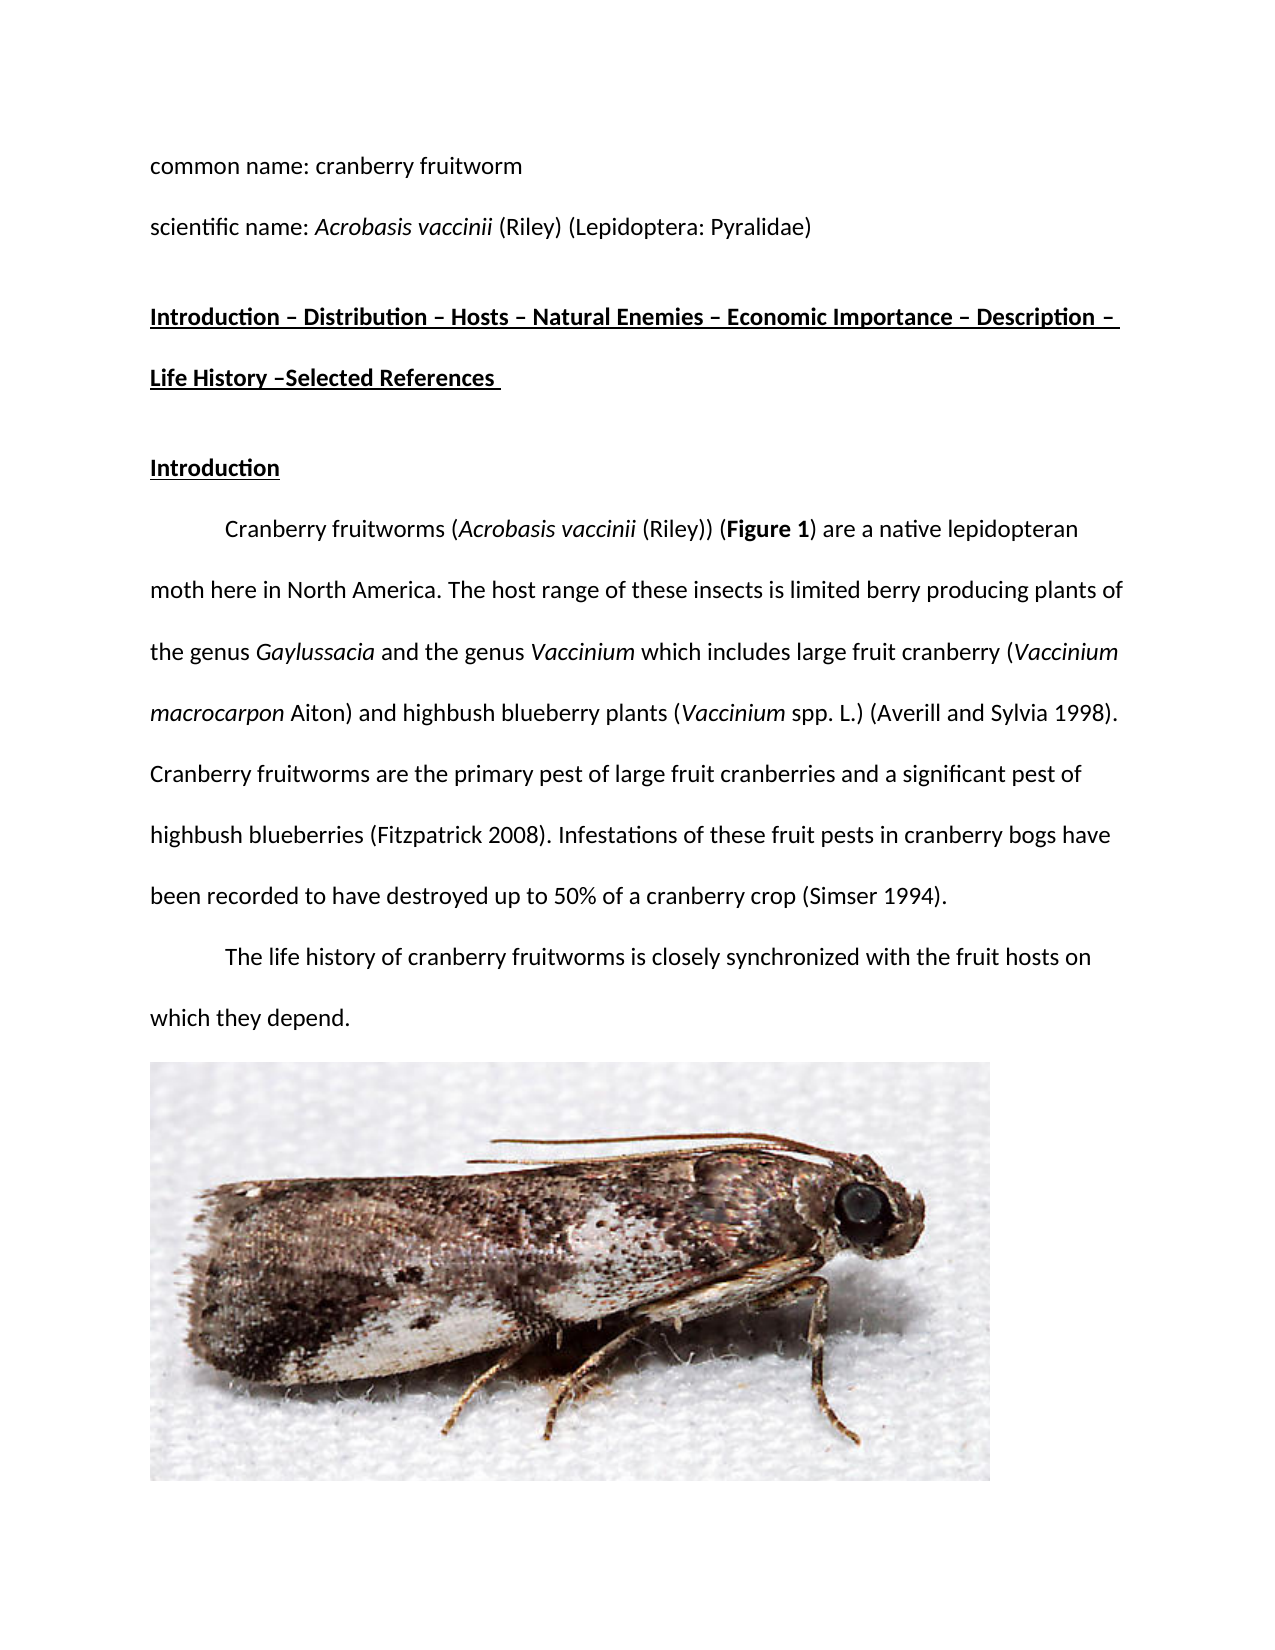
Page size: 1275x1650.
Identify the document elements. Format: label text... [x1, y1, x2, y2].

text scientific name: Acrobasis vaccinii (Riley) (Lepidoptera: Pyralidae) [150, 211, 1125, 242]
picture [150, 1062, 990, 1481]
text Introduction – Distribution – Hosts – Natural Enemies – Economic Importance – Description – Life History –Selected References [150, 301, 1125, 393]
text Cranberry fruitworms (Acrobasis vaccinii (Riley)) (Figure 1) are a native lepidopteran moth here in North America. The host range of these insects is limited berry producing plants of the genus Gaylussacia and the genus Vaccinium which includes large fruit cranberry (Vaccinium macrocarpon Aiton) and highbush blueberry plants (Vaccinium spp. L.) (Averill and Sylvia 1998). Cranberry fruitworms are the primary pest of large fruit cranberries and a significant pest of highbush blueberries (Fitzpatrick 2008). Infestations of these fruit pests in cranberry bogs have been recorded to have destroyed up to 50% of a cranberry crop (Simser 1994). [150, 513, 1125, 910]
text common name: cranberry fruitworm [150, 150, 1125, 181]
text Introduction [150, 452, 1125, 483]
text The life history of cranberry fruitworms is closely synchronized with the fruit hosts on which they depend. [150, 941, 1125, 1032]
